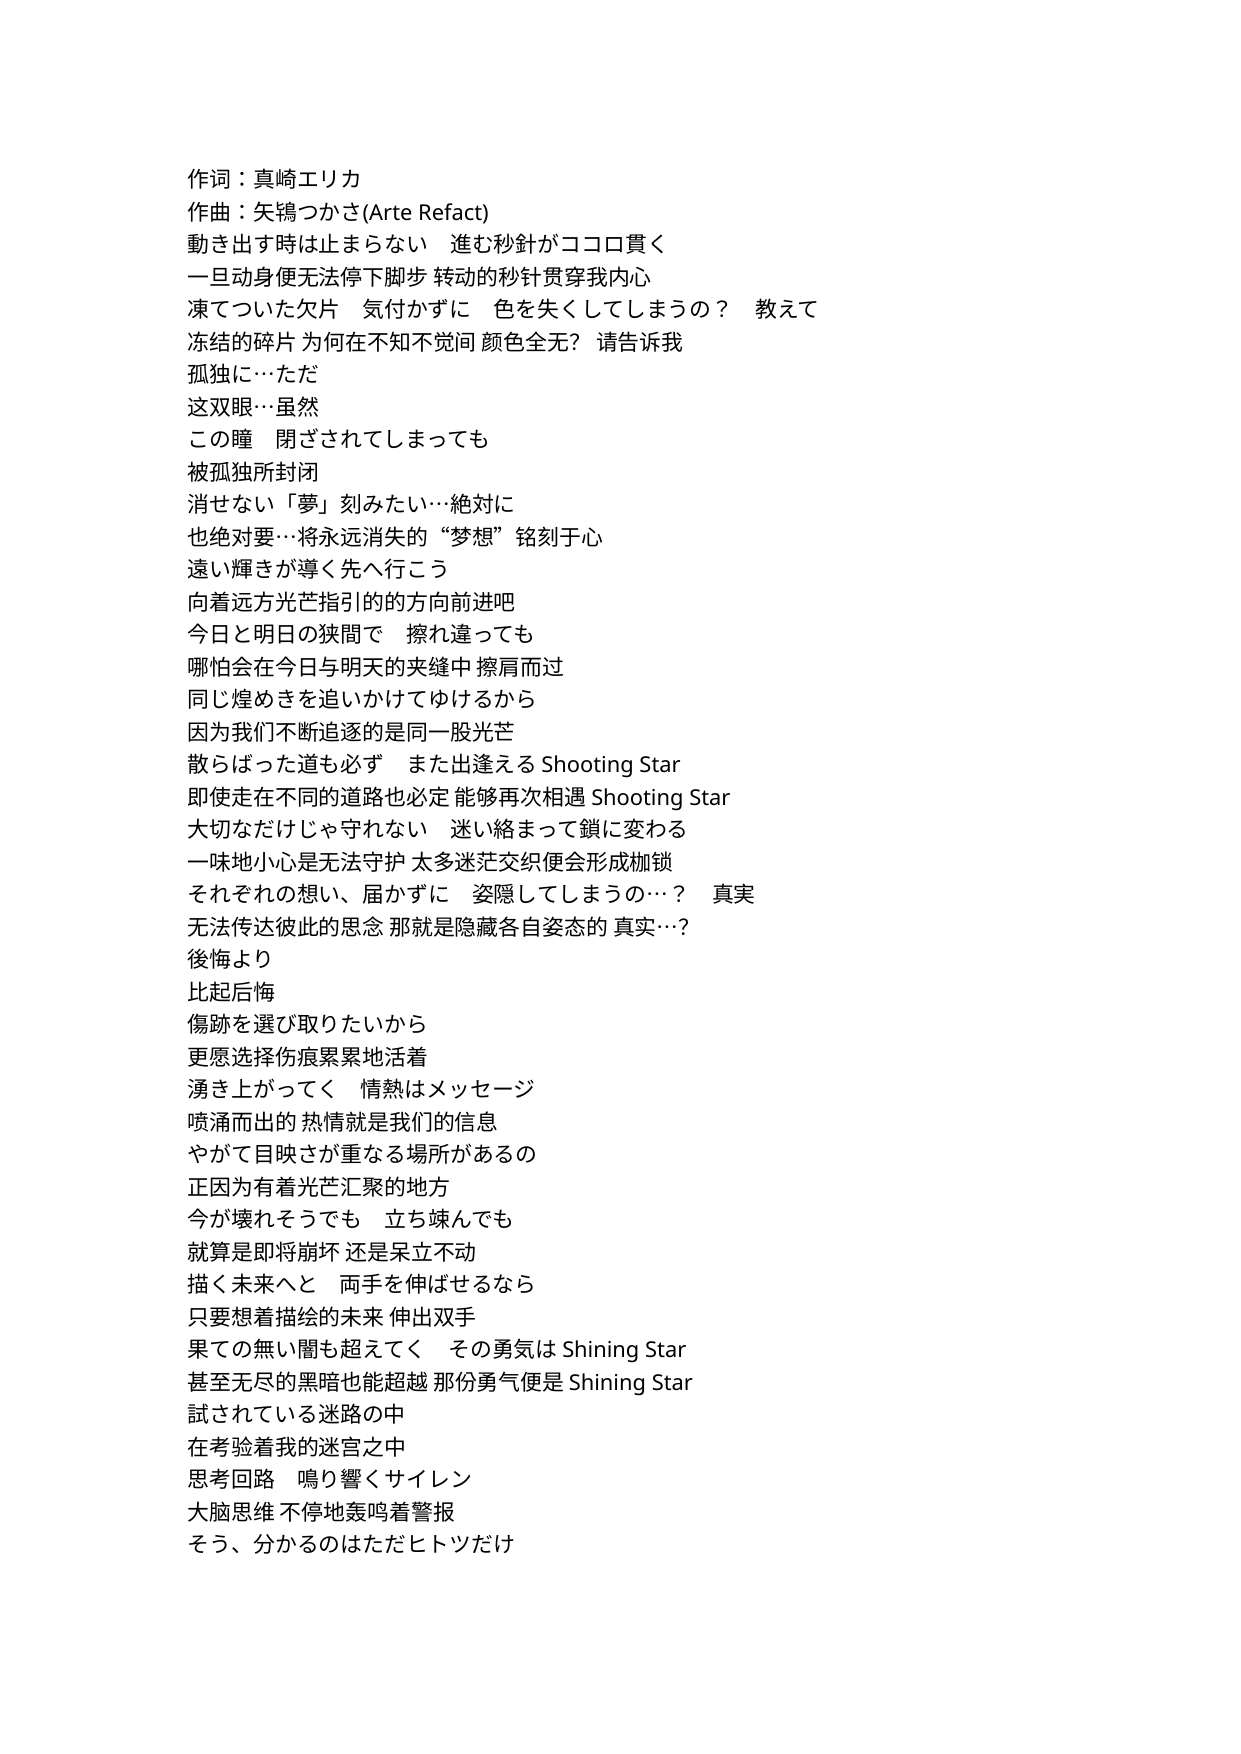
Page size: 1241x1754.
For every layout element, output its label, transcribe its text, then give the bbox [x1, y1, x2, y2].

text 更愿选择伤痕累累地活着 湧き上がってく 情熱はメッセージ [187, 1039, 1053, 1104]
text 只要想着描绘的未来 伸出双手 果ての無い闇も超えてく その勇気はShining Star [187, 1299, 1053, 1364]
text 向着远方光芒指引的的方向前进吧 今日と明日の狭間で 擦れ違っても [187, 584, 1053, 649]
text 試されている迷路の中 [187, 1397, 1053, 1429]
text 喷涌而出的 热情就是我们的信息 [187, 1104, 1053, 1137]
text 无法传达彼此的思念 那就是隐藏各自姿态的 真实…？ [187, 909, 1053, 942]
text 在考验着我的迷宫之中 思考回路 鳴り響くサイレン [187, 1429, 1053, 1494]
text 遠い輝きが導く先へ行こう [187, 552, 1053, 584]
text やがて目映さが重なる場所があるの [187, 1137, 1053, 1169]
text 一味地小心是无法守护 太多迷茫交织便会形成枷锁 それぞれの想い、届かずに 姿隠してしまうの…？ 真実 [187, 844, 1053, 909]
text 大切なだけじゃ守れない 迷い絡まって鎖に変わる [187, 812, 1053, 844]
text 这双眼…虽然 この瞳 閉ざされてしまっても [187, 389, 1053, 454]
text 孤独に…ただ [187, 357, 1053, 389]
text 動き出す時は止まらない 進む秒針がココロ貫く [187, 227, 1053, 259]
text 作词：真崎エリカ [187, 162, 1053, 194]
text 哪怕会在今日与明天的夹缝中 擦肩而过 同じ煌めきを追いかけてゆけるから [187, 649, 1053, 714]
text 冻结的碎片 为何在不知不觉间 颜色全无？ 请告诉我 [187, 324, 1053, 357]
text 比起后悔 傷跡を選び取りたいから [187, 974, 1053, 1039]
text 一旦动身便无法停下脚步 转动的秒针贯穿我内心 凍てついた欠片 気付かずに 色を失くしてしまうの？ 教えて [187, 259, 1053, 324]
text 後悔より [187, 942, 1053, 974]
text 甚至无尽的黑暗也能超越 那份勇气便是Shining Star [187, 1364, 1053, 1397]
text 作曲：矢鴇つかさ(Arte Refact) [187, 194, 1053, 227]
text 被孤独所封闭 消せない「夢」刻みたい…絶対に [187, 454, 1053, 519]
text 大脑思维 不停地轰鸣着警报 そう、分かるのはただヒトツだけ [187, 1494, 1053, 1559]
text 即使走在不同的道路也必定 能够再次相遇 Shooting Star [187, 779, 1053, 812]
text 因为我们不断追逐的是同一股光芒 散らばった道も必ず また出逢えるShooting Star [187, 714, 1053, 779]
text 正因为有着光芒汇聚的地方 今が壊れそうでも 立ち竦んでも [187, 1169, 1053, 1234]
text 也绝对要…将永远消失的“梦想”铭刻于心 [187, 519, 1053, 552]
text 就算是即将崩坏 还是呆立不动 描く未来へと 両手を伸ばせるなら [187, 1234, 1053, 1299]
